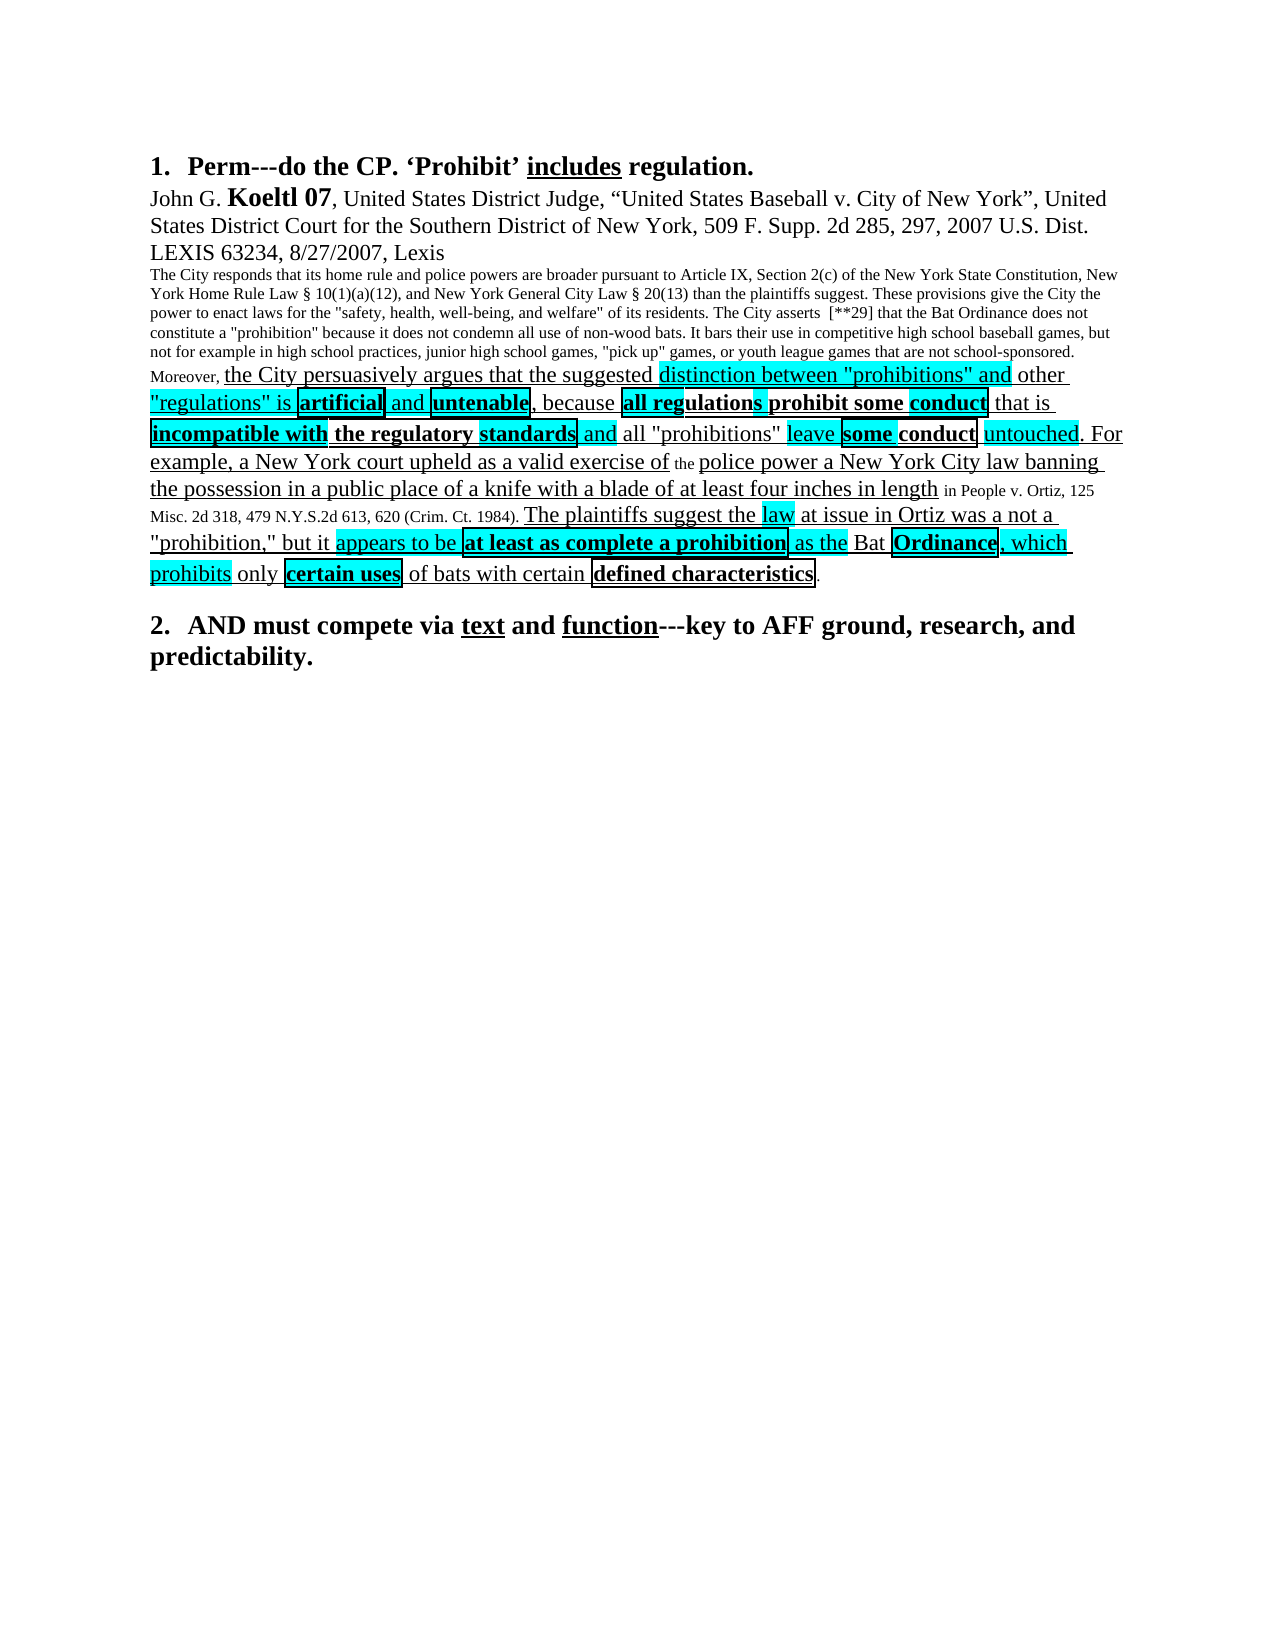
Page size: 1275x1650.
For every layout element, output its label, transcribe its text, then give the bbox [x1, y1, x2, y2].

text The City responds that its home rule and police powers are broader pursuant to Article IX, Section 2(c) of the New York State Constitution, New York Home Rule Law § 10(1)(a)(12), and New York General City Law § 20(13) than the plaintiffs suggest. These provisions give the City the power to enact laws for the "safety, health, well-being, and welfare" of its residents. The City asserts [**29] that the Bat Ordinance does not constitute a "prohibition" because it does not condemn all use of non-wood bats. It bars their use in competitive high school baseball games, but not for example in high school practices, junior high school games, "pick up" games, or youth league games that are not school-sponsored. Moreover, the City persuasively argues that the suggested distinction between "prohibitions" and other "regulations" is artificial and untenable, because all regulations prohibit some conduct that is incompatible with the regulatory standards and all "prohibitions" leave some conduct untouched. For example, a New York court upheld as a valid exercise of the police power a New York City law banning the possession in a public place of a knife with a blade of at least four inches in length in People v. Ortiz, 125 Misc. 2d 318, 479 N.Y.S.2d 613, 620 (Crim. Ct. 1984). The plaintiffs suggest the law at issue in Ortiz was a not a "prohibition," but it appears to be at least as complete a prohibition as the Bat Ordinance, which prohibits only certain uses of bats with certain defined characteristics. [150, 265, 1125, 588]
text John G. Koeltl 07, United States District Judge, “United States Baseball v. City of New York”, United States District Court for the Southern District of New York, 509 F. Supp. 2d 285, 297, 2007 U.S. Dist. LEXIS 63234, 8/27/2007, Lexis [150, 181, 1125, 265]
subtitle AND must compete via text and function---key to AFF ground, research, and predictability. [150, 609, 1125, 671]
subtitle Perm---do the CP. ‘Prohibit’ includes regulation. [150, 150, 1125, 181]
